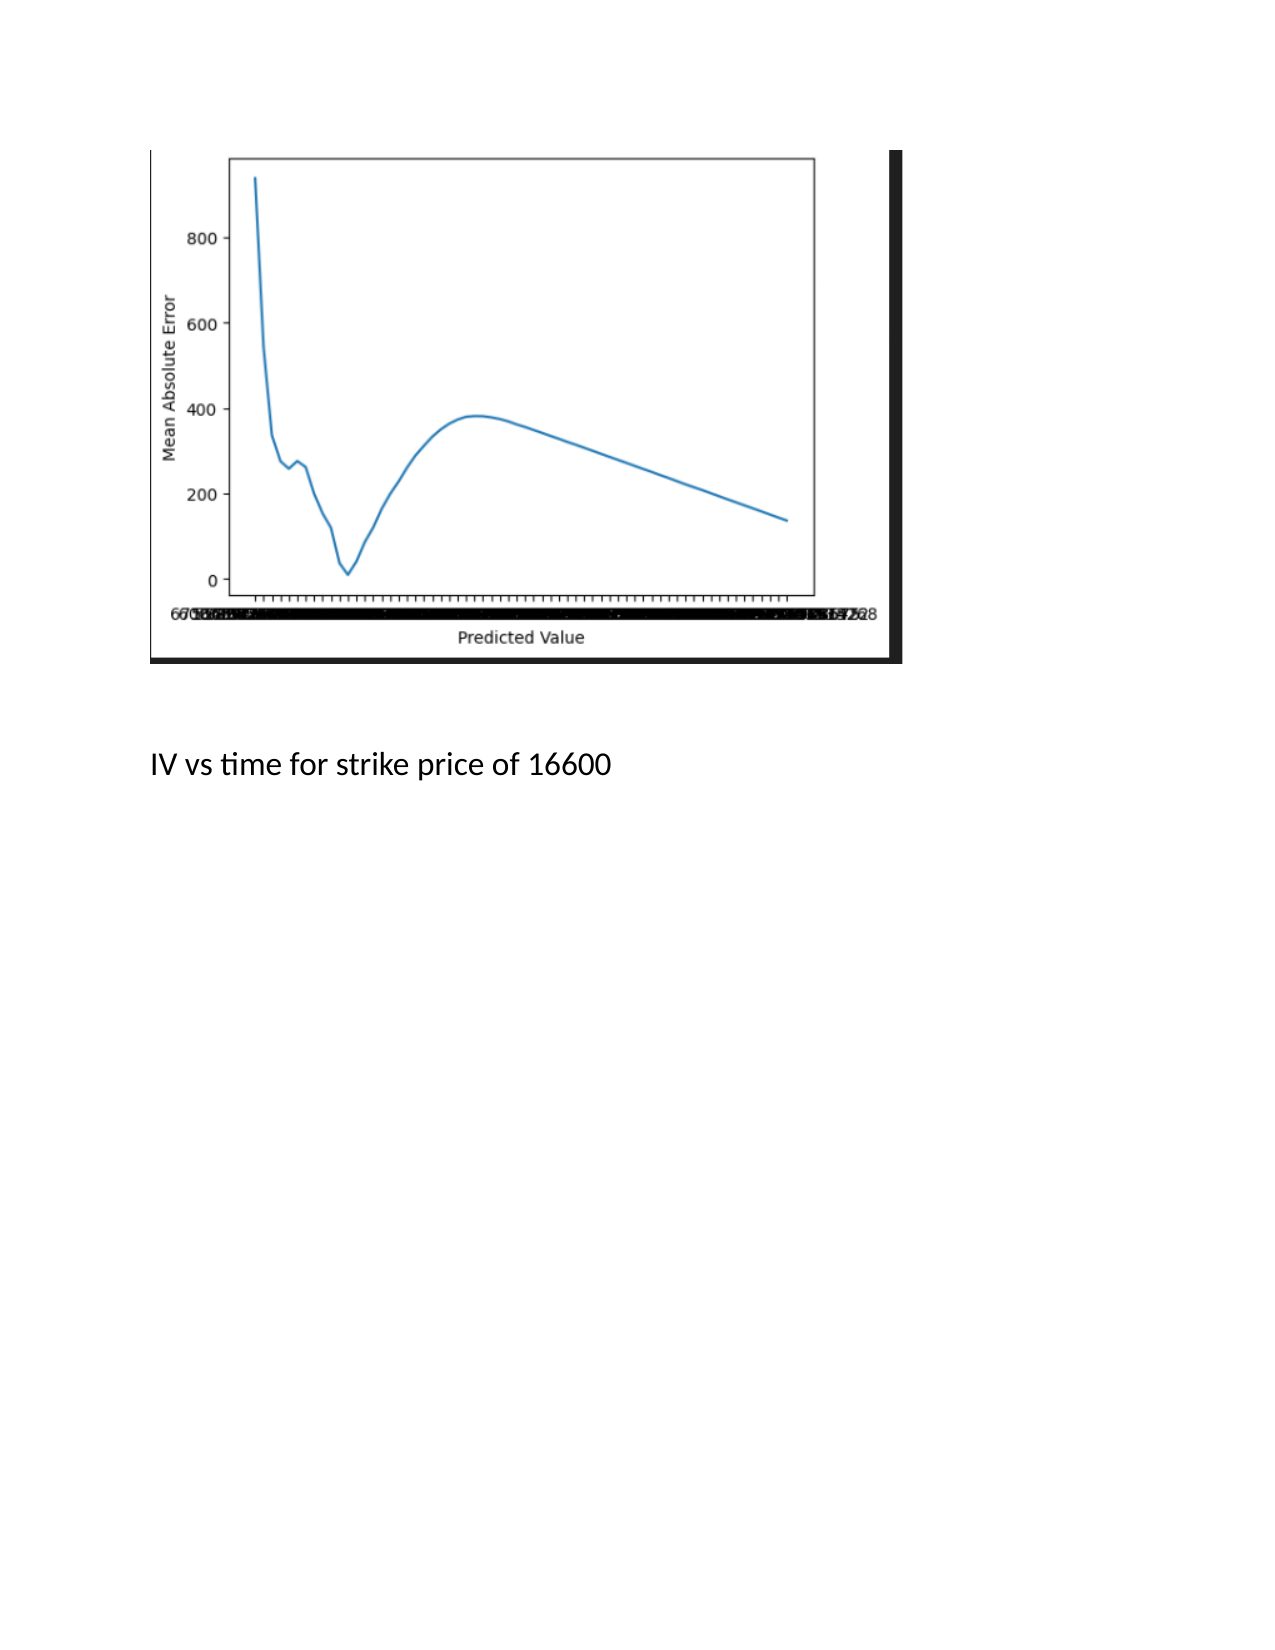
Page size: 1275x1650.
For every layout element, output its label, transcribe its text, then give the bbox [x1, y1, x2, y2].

picture [150, 150, 903, 664]
text IV vs time for strike price of 16600 [150, 743, 1125, 784]
